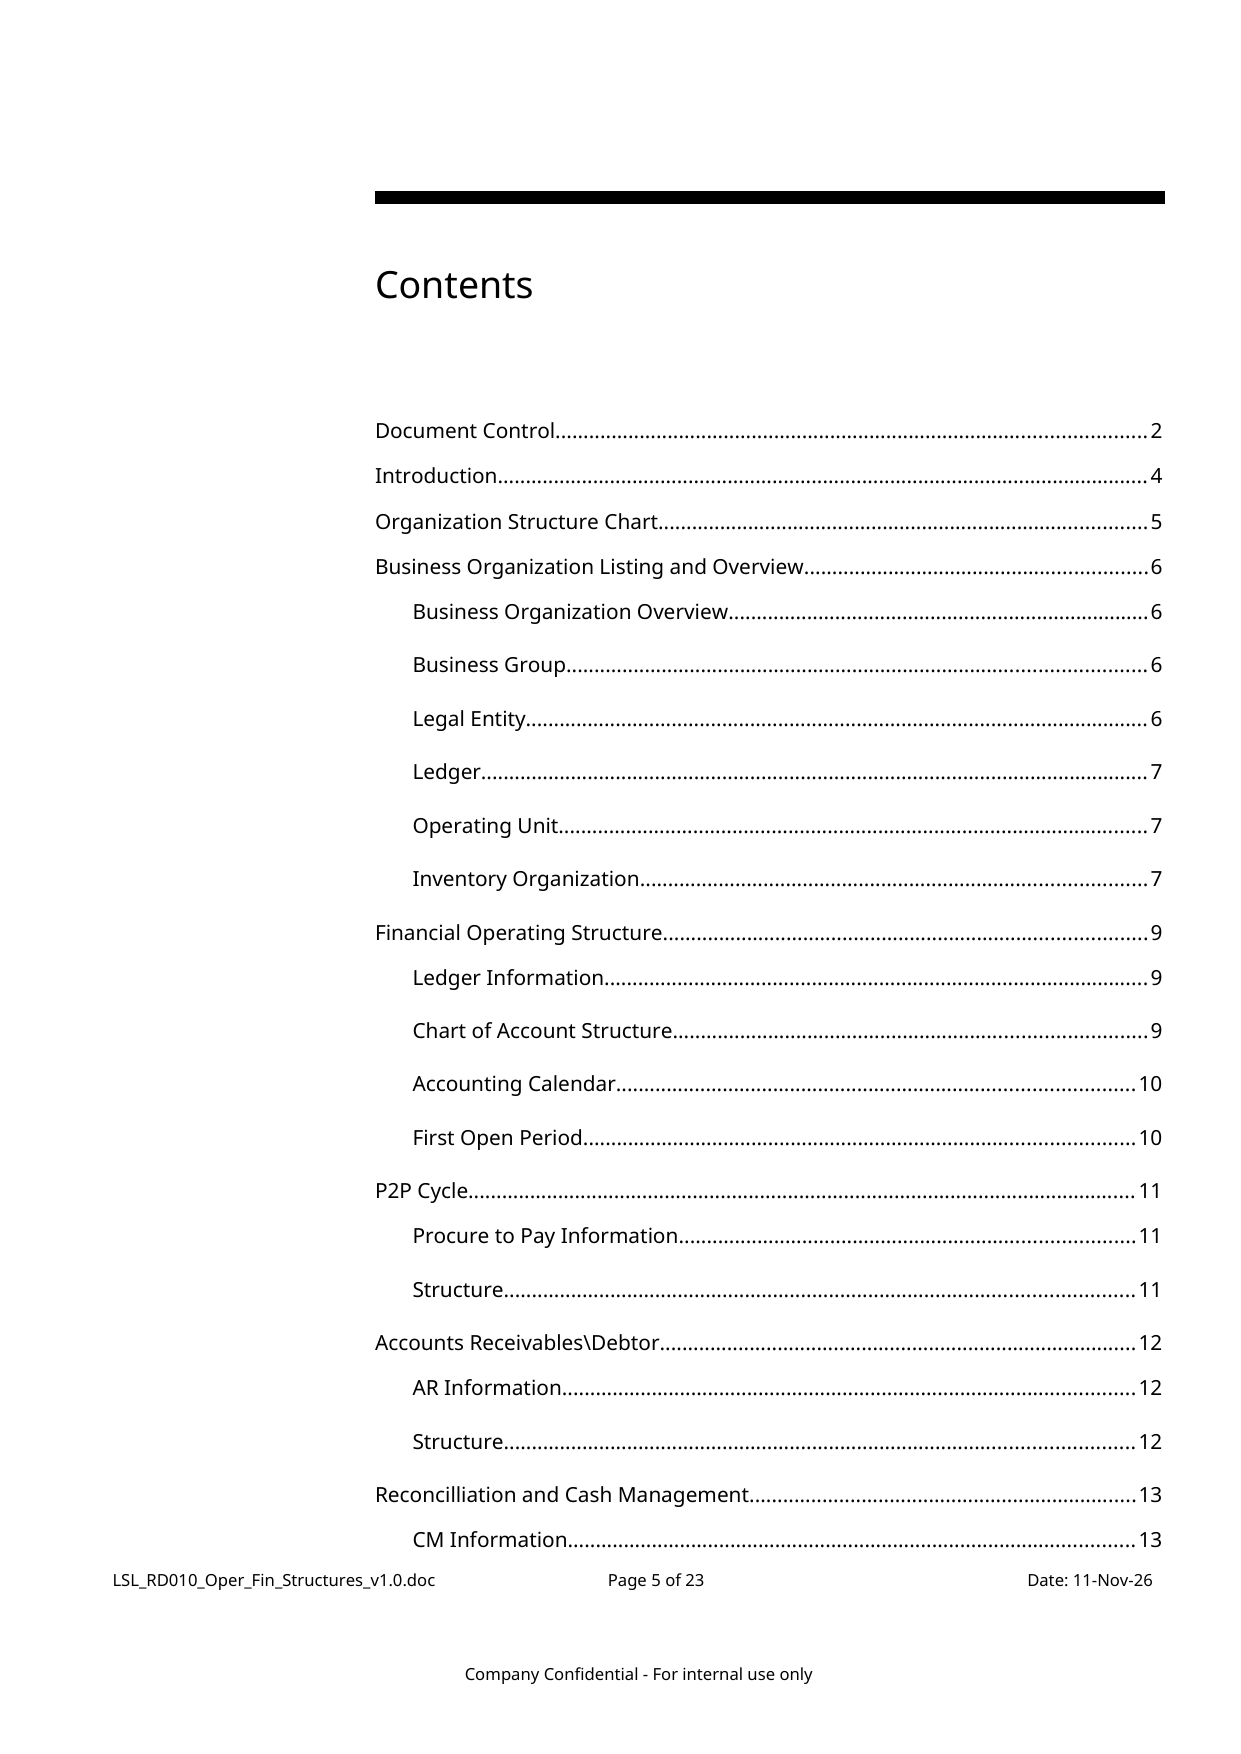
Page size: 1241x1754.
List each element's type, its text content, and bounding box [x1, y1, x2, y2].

text Business Organization Listing and Overview 6 [375, 552, 1165, 580]
text Operating Unit 7 [412, 811, 1165, 839]
subtitle Contents [375, 204, 1165, 309]
text Document Control 2 [375, 417, 1165, 445]
text First Open Period 10 [412, 1123, 1165, 1151]
text Procure to Pay Information 11 [412, 1222, 1165, 1250]
text P2P Cycle 11 [375, 1176, 1165, 1205]
text Structure 12 [412, 1427, 1165, 1455]
text Reconcilliation and Cash Management 13 [375, 1480, 1165, 1509]
text Legal Entity 6 [412, 704, 1165, 732]
text Ledger Information 9 [412, 963, 1165, 991]
text Financial Operating Structure 9 [375, 918, 1165, 946]
text Accounting Calendar 10 [412, 1069, 1165, 1098]
text AR Information 12 [412, 1373, 1165, 1402]
text Structure 11 [412, 1275, 1165, 1303]
text CM Information 13 [412, 1526, 1165, 1554]
text Organization Structure Chart 5 [375, 507, 1165, 535]
text Business Group 6 [412, 650, 1165, 679]
text Introduction 4 [375, 462, 1165, 490]
text Chart of Account Structure 9 [412, 1016, 1165, 1044]
text Inventory Organization 7 [412, 864, 1165, 893]
text Business Organization Overview 6 [412, 597, 1165, 625]
text Accounts Receivables\Debtor 12 [375, 1328, 1165, 1357]
text Ledger 7 [412, 757, 1165, 786]
